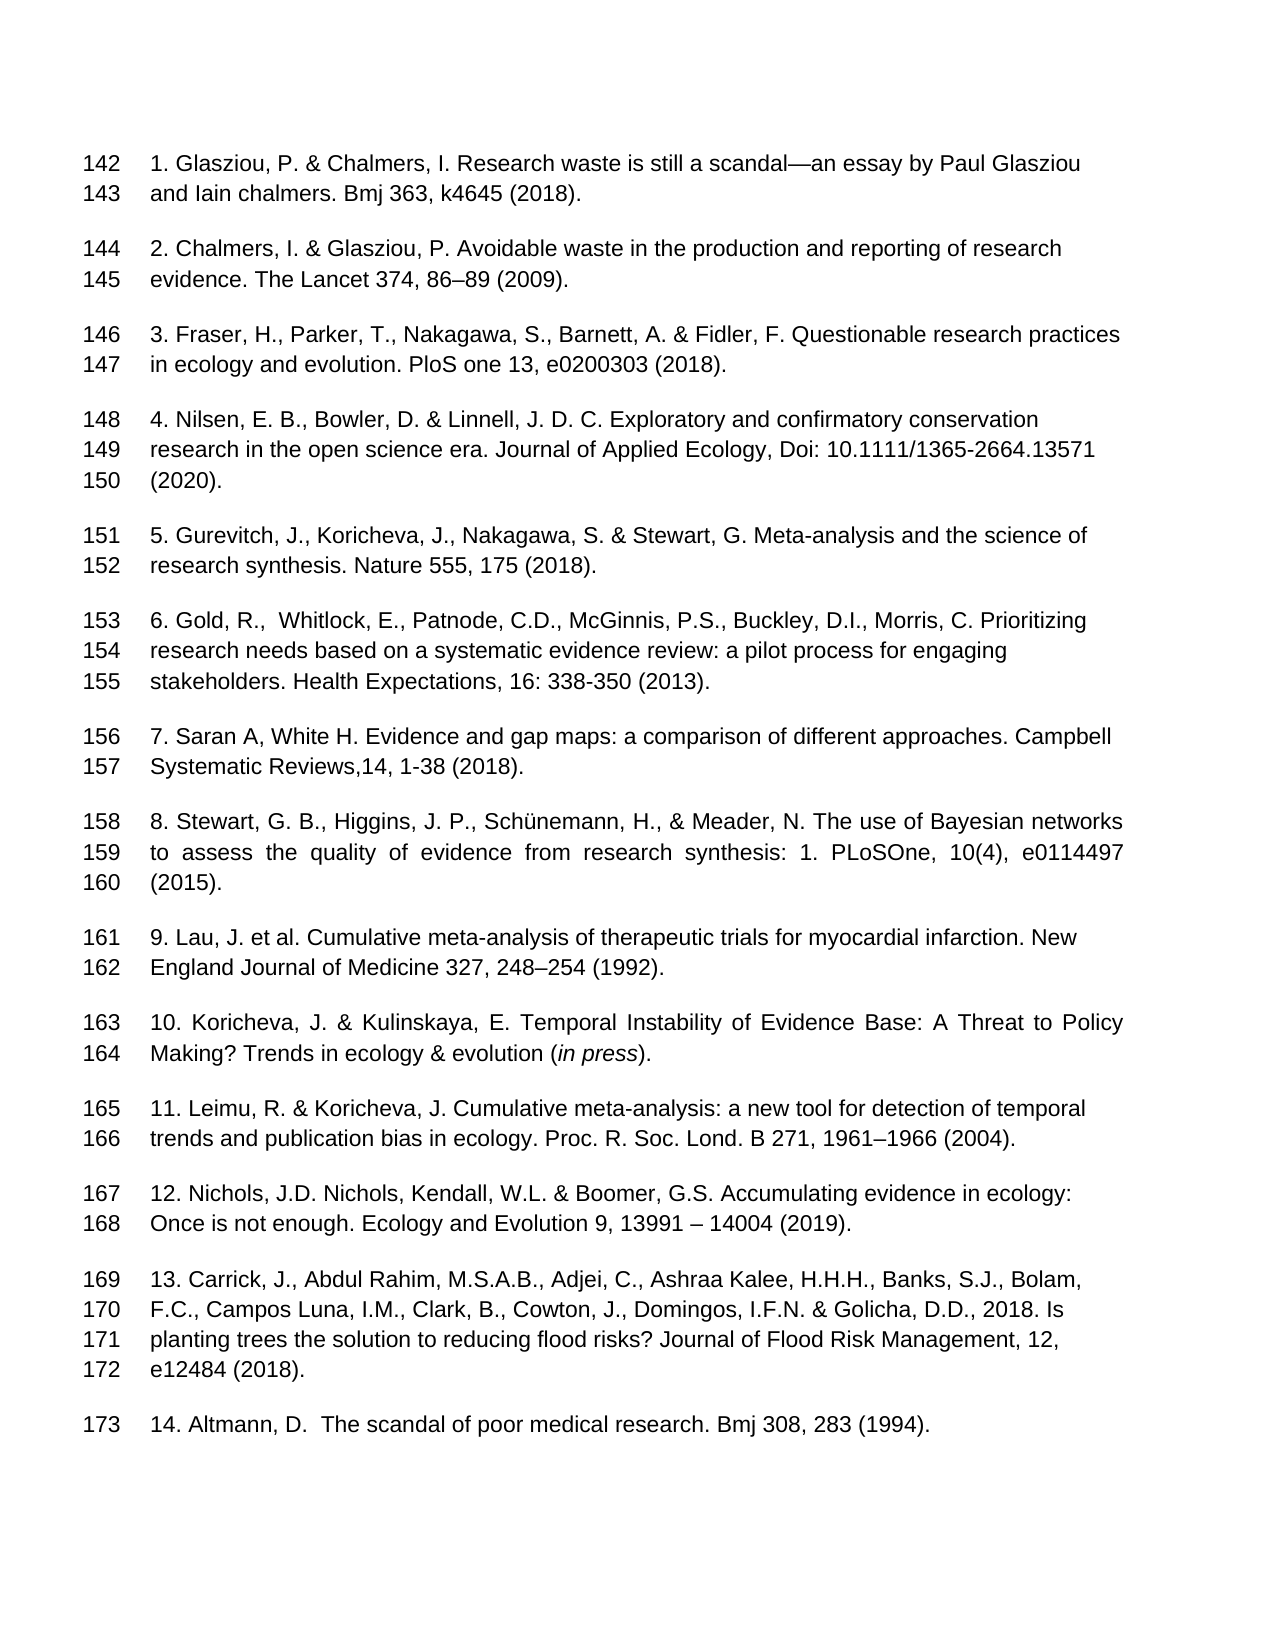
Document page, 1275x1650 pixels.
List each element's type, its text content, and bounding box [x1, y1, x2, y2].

text 6. Gold, R., Whitlock, E., Patnode, C.D., McGinnis, P.S., Buckley, D.I., Morris, C. Prioritizing research needs based on a systematic evidence review: a pilot process for engaging stakeholders. Health Expectations, 16: 338-350 (2013). [150, 607, 1125, 694]
text 4. Nilsen, E. B., Bowler, D. & Linnell, J. D. C. Exploratory and confirmatory conservation research in the open science era. Journal of Applied Ecology, Doi: 10.1111/1365-2664.13571 (2020). [150, 406, 1125, 493]
text 14. Altmann, D. The scandal of poor medical research. Bmj 308, 283 (1994). [150, 1411, 1125, 1438]
text 5. Gurevitch, J., Koricheva, J., Nakagawa, S. & Stewart, G. Meta-analysis and the science of research synthesis. Nature 555, 175 (2018). [150, 522, 1125, 578]
text 1. Glasziou, P. & Chalmers, I. Research waste is still a scandal—an essay by Paul Glasziou and Iain chalmers. Bmj 363, k4645 (2018). [150, 150, 1125, 207]
text 10. Koricheva, J. & Kulinskaya, E. Temporal Instability of Evidence Base: A Threat to Policy Making? Trends in ecology & evolution (in press). [150, 1009, 1125, 1066]
text 11. Leimu, R. & Koricheva, J. Cumulative meta-analysis: a new tool for detection of temporal trends and publication bias in ecology. Proc. R. Soc. Lond. B 271, 1961–1966 (2004). [150, 1095, 1125, 1151]
text 2. Chalmers, I. & Glasziou, P. Avoidable waste in the production and reporting of research evidence. The Lancet 374, 86–89 (2009). [150, 235, 1125, 292]
text 3. Fraser, H., Parker, T., Nakagawa, S., Barnett, A. & Fidler, F. Questionable research practices in ecology and evolution. PloS one 13, e0200303 (2018). [150, 321, 1125, 377]
text 12. Nichols, J.D. Nichols, Kendall, W.L. & Boomer, G.S. Accumulating evidence in ecology: Once is not enough. Ecology and Evolution 9, 13991 – 14004 (2019). [150, 1180, 1125, 1237]
text 8. Stewart, G. B., Higgins, J. P., Schünemann, H., & Meader, N. The use of Bayesian networks to assess the quality of evidence from research synthesis: 1. PLoSOne, 10(4), e0114497 (2015). [150, 808, 1125, 895]
text 13. Carrick, J., Abdul Rahim, M.S.A.B., Adjei, C., Ashraa Kalee, H.H.H., Banks, S.J., Bolam, F.C., Campos Luna, I.M., Clark, B., Cowton, J., Domingos, I.F.N. & Golicha, D.D., 2018. Is planting trees the solution to reducing flood risks? Journal of Flood Risk Management, 12, e12484 (2018). [150, 1266, 1125, 1383]
text 9. Lau, J. et al. Cumulative meta-analysis of therapeutic trials for myocardial infarction. New England Journal of Medicine 327, 248–254 (1992). [150, 924, 1125, 981]
text 7. Saran A, White H. Evidence and gap maps: a comparison of different approaches. Campbell Systematic Reviews,14, 1-38 (2018). [150, 723, 1125, 779]
